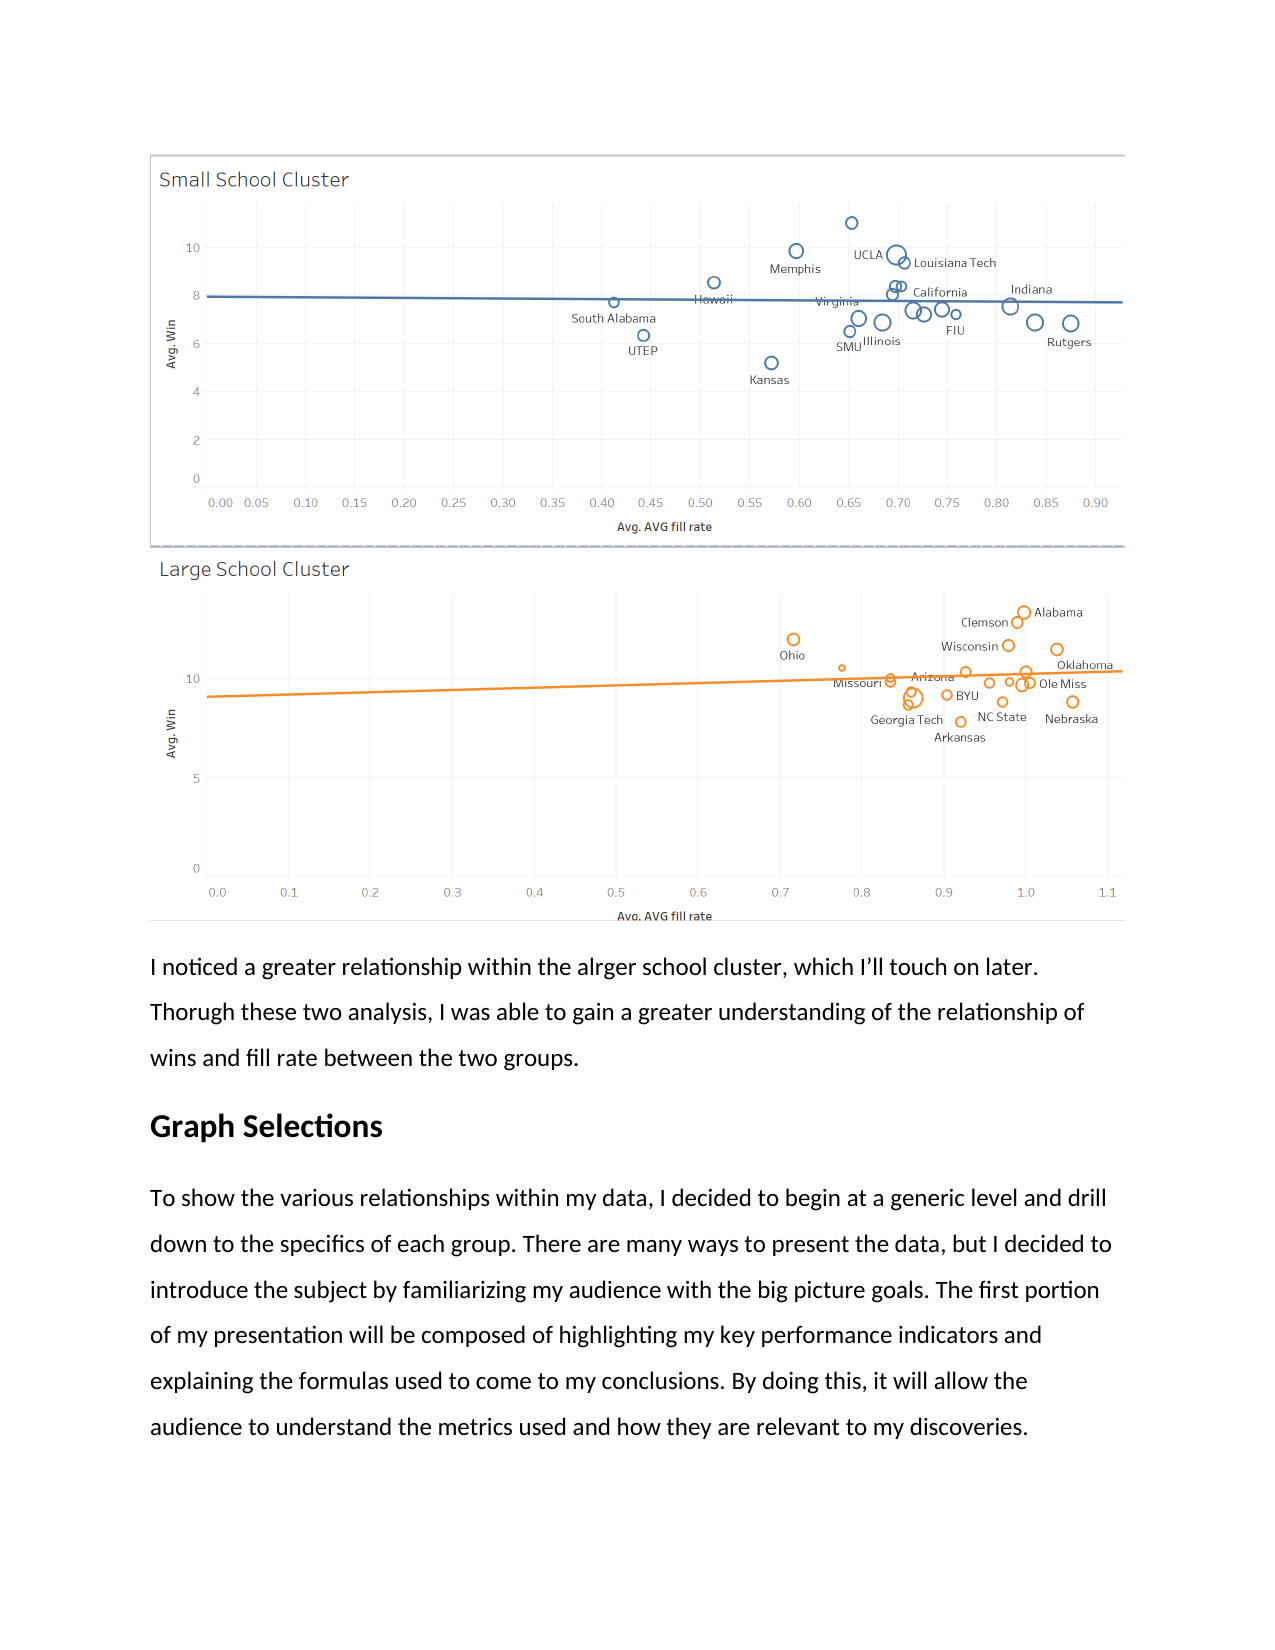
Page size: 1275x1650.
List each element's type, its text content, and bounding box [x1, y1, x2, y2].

text Graph Selections [150, 1104, 1125, 1145]
text To show the various relationships within my data, I decided to begin at a generic level and drill down to the specifics of each group. There are many ways to present the data, but I decided to introduce the subject by familiarizing my audience with the big picture goals. The first portion of my presentation will be composed of highlighting my key performance indicators and explaining the formulas used to come to my conclusions. By doing this, it will allow the audience to understand the metrics used and how they are relevant to my discoveries. [150, 1182, 1125, 1441]
text I noticed a greater relationship within the alrger school cluster, which I’ll touch on later. Thorugh these two analysis, I was able to gain a greater understanding of the relationship of wins and fill rate between the two groups. [150, 951, 1125, 1073]
picture [150, 150, 1125, 921]
